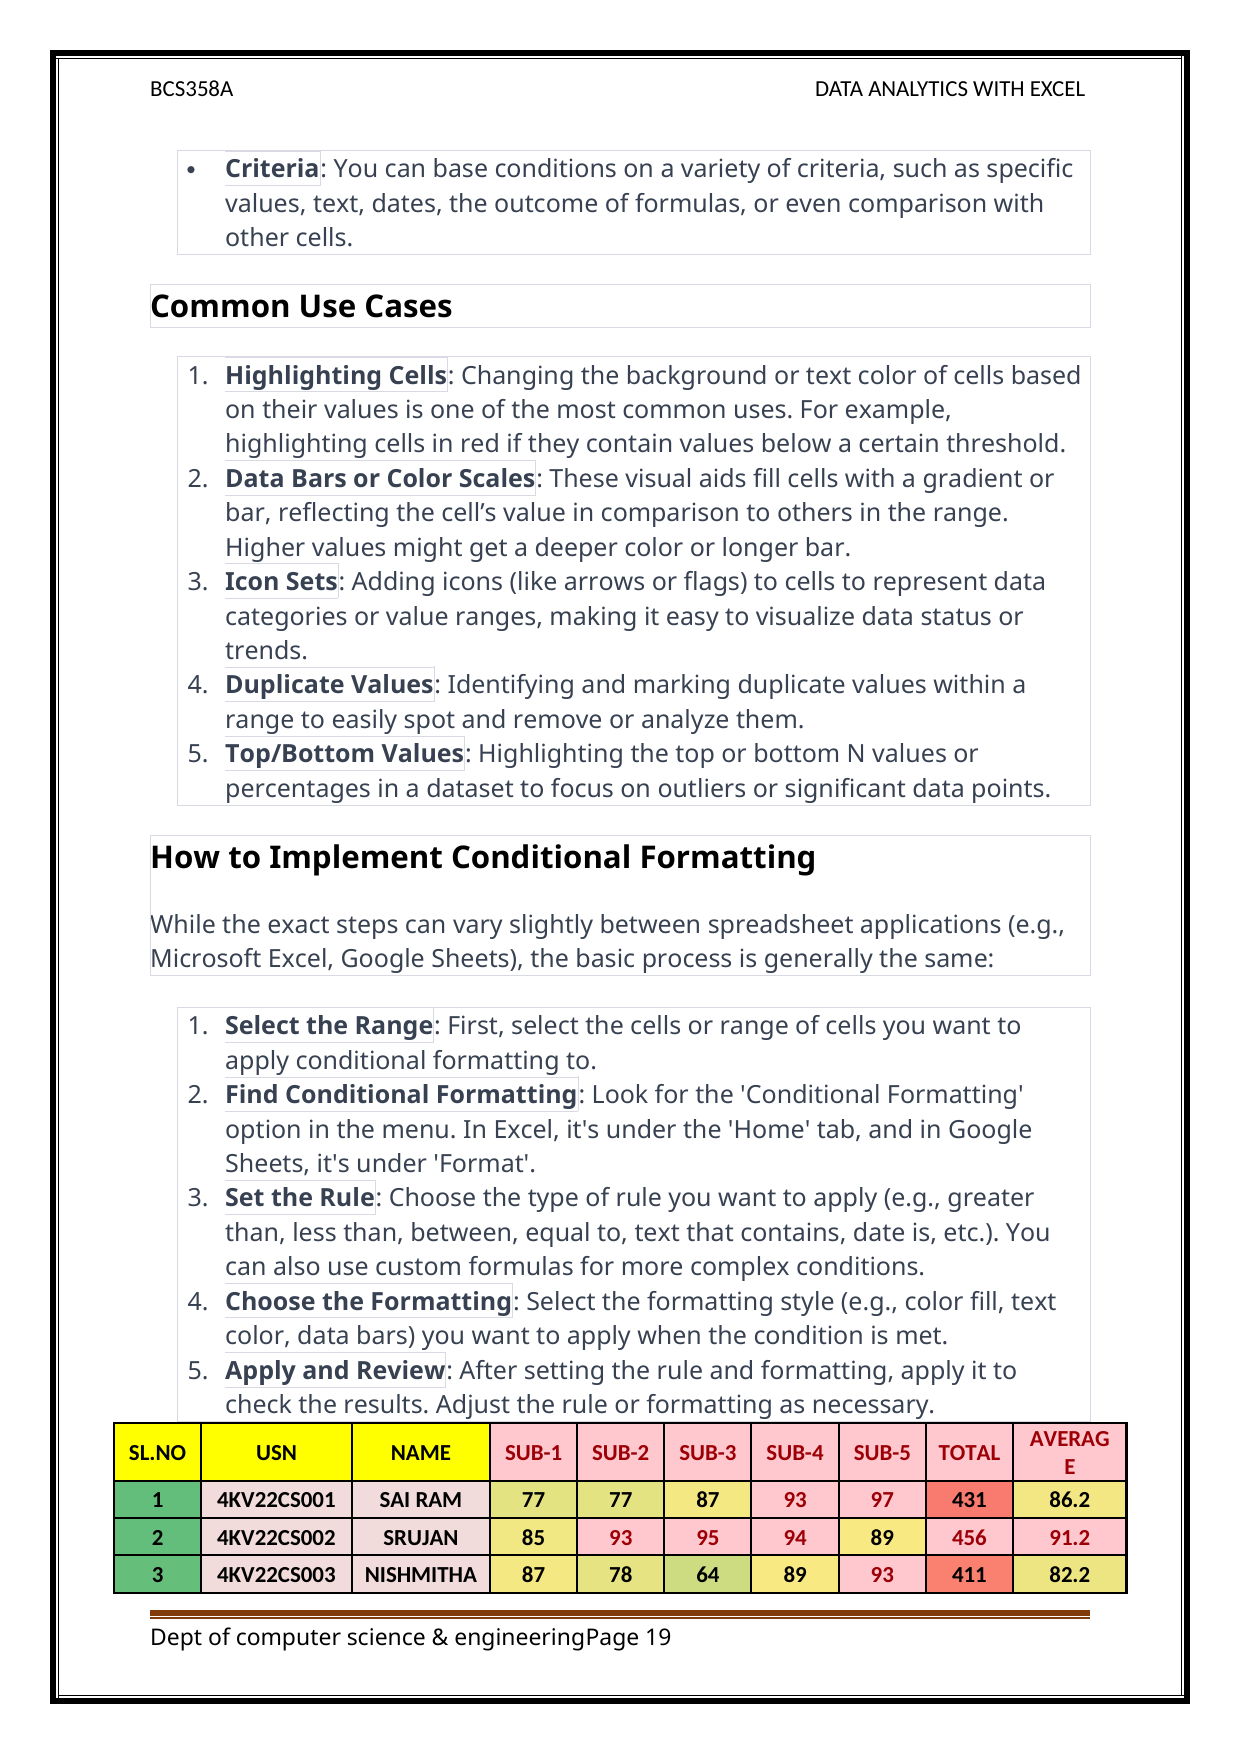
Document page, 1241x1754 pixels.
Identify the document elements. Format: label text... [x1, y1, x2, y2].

table_header SUB-1 [491, 1424, 576, 1480]
table_cell SAI RAM [353, 1482, 489, 1517]
table_cell 1 [115, 1482, 200, 1517]
table_cell 456 [927, 1519, 1012, 1554]
text How to Implement Conditional Formatting [151, 836, 1090, 878]
list Set the Rule: Choose the type of rule you want to apply (e.g., greater than, less than, between, equal to, text that contains, date is, etc.). You can also use custom formulas for more complex conditions. [178, 1179, 1090, 1282]
list Find Conditional Formatting: Look for the 'Conditional Formatting' option in the menu. In Excel, it's under the 'Home' tab, and in Google Sheets, it's under 'Format'. [178, 1076, 1090, 1179]
table_header AVERAGE [1014, 1424, 1125, 1480]
table_cell 89 [752, 1556, 838, 1592]
text While the exact steps can vary slightly between spreadsheet applications (e.g., Microsoft Excel, Google Sheets), the basic process is generally the same: [151, 906, 1090, 975]
table_cell 4KV22CS002 [202, 1519, 351, 1554]
table_cell 78 [578, 1556, 663, 1592]
table_cell 93 [578, 1519, 663, 1554]
table_header NAME [353, 1424, 489, 1480]
list Choose the Formatting: Select the formatting style (e.g., color fill, text color, data bars) you want to apply when the condition is met. [178, 1282, 1090, 1351]
table_header SL.NO [115, 1424, 200, 1480]
list Apply and Review: After setting the rule and formatting, apply it to check the results. Adjust the rule or formatting as necessary. [178, 1351, 1090, 1421]
list Data Bars or Color Scales: These visual aids fill cells with a gradient or bar, reflecting the cell’s value in comparison to others in the range. Higher values might get a deeper color or longer bar. [178, 459, 1090, 563]
table_cell 86.2 [1014, 1482, 1125, 1517]
table_cell 93 [752, 1482, 838, 1517]
list Criteria: You can base conditions on a variety of criteria, such as specific values, text, dates, the outcome of formulas, or even comparison with other cells. [178, 151, 1090, 254]
table_cell 87 [491, 1556, 576, 1592]
table_cell 82.2 [1014, 1556, 1125, 1592]
table_cell NISHMITHA [353, 1556, 489, 1592]
table_cell 85 [491, 1519, 576, 1554]
table_cell 77 [578, 1482, 663, 1517]
table_cell 4KV22CS001 [202, 1482, 351, 1517]
table_cell 95 [665, 1519, 750, 1554]
list Icon Sets: Adding icons (like arrows or flags) to cells to represent data categories or value ranges, making it easy to visualize data status or trends. [178, 563, 1090, 666]
table_cell 77 [491, 1482, 576, 1517]
table_cell 411 [927, 1556, 1012, 1592]
table_cell 2 [115, 1519, 200, 1554]
table_header SUB-4 [752, 1424, 838, 1480]
table_cell 91.2 [1014, 1519, 1125, 1554]
table_cell 3 [115, 1556, 200, 1592]
table_cell 64 [665, 1556, 750, 1592]
table_cell SRUJAN [353, 1519, 489, 1554]
text Common Use Cases [151, 285, 1090, 327]
table_header SUB-3 [665, 1424, 750, 1480]
table_cell 89 [840, 1519, 925, 1554]
table_header SUB-5 [840, 1424, 925, 1480]
list Duplicate Values: Identifying and marking duplicate values within a range to easily spot and remove or analyze them. [178, 666, 1090, 735]
table_cell 4KV22CS003 [202, 1556, 351, 1592]
list Highlighting Cells: Changing the background or text color of cells based on their values is one of the most common uses. For example, highlighting cells in red if they contain values below a certain threshold. [178, 357, 1090, 459]
table_cell 431 [927, 1482, 1012, 1517]
table_header TOTAL [927, 1424, 1012, 1480]
table_cell 94 [752, 1519, 838, 1554]
list Top/Bottom Values: Highlighting the top or bottom N values or percentages in a dataset to focus on outliers or significant data points. [178, 735, 1090, 805]
list Select the Range: First, select the cells or range of cells you want to apply conditional formatting to. [178, 1008, 1090, 1076]
table_header USN [202, 1424, 351, 1480]
table_cell 87 [665, 1482, 750, 1517]
table_header SUB-2 [578, 1424, 663, 1480]
table_cell 97 [840, 1482, 925, 1517]
table_cell 93 [840, 1556, 925, 1592]
